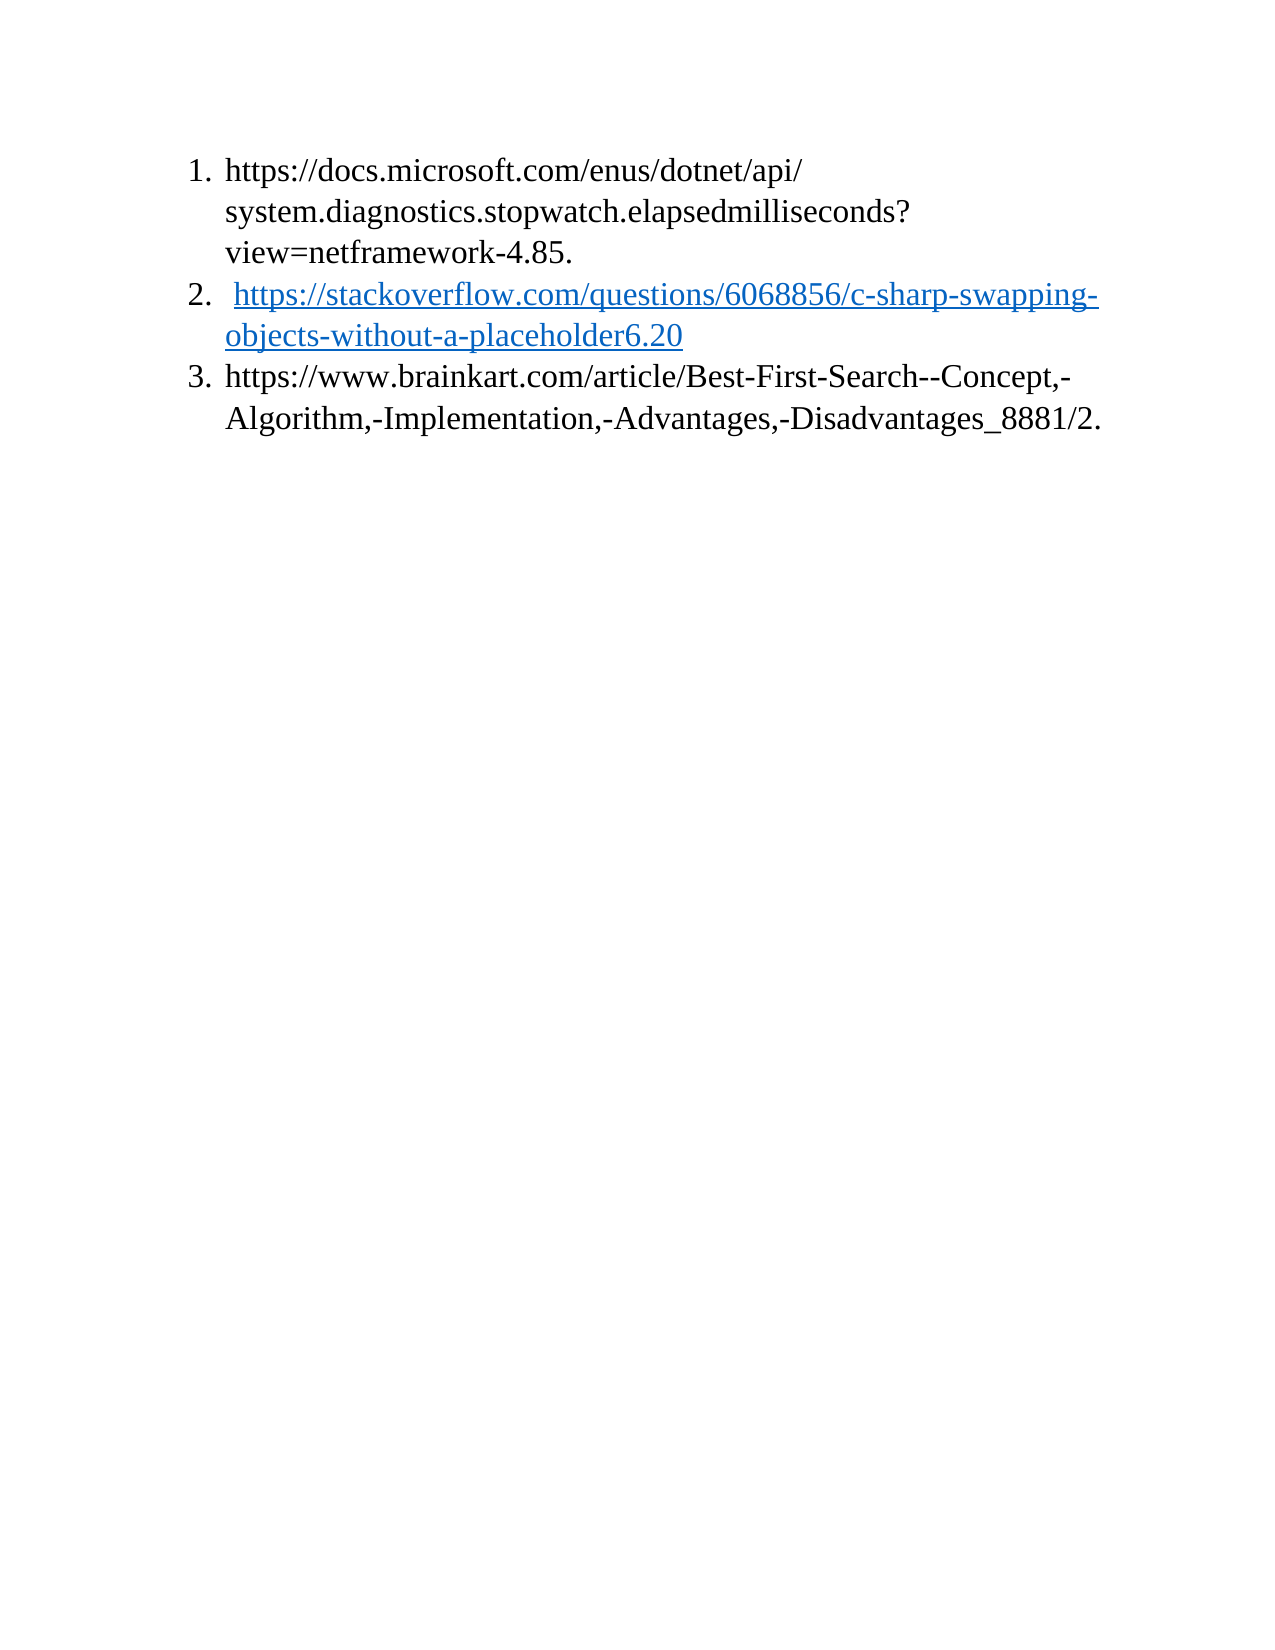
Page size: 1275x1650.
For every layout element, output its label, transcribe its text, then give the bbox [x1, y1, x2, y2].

list https://docs.microsoft.com/enus/dotnet/api/system.diagnostics.stopwatch.elapsedmilliseconds?view=netframework-4.85. [187, 150, 1125, 271]
list https://www.brainkart.com/article/Best-First-Search--Concept,-Algorithm,-Implementation,-Advantages,-Disadvantages_8881/2. [187, 357, 1125, 436]
list https://stackoverflow.com/questions/6068856/c-sharp-swapping-objects-without-a-placeholder6.20 [187, 274, 1125, 354]
